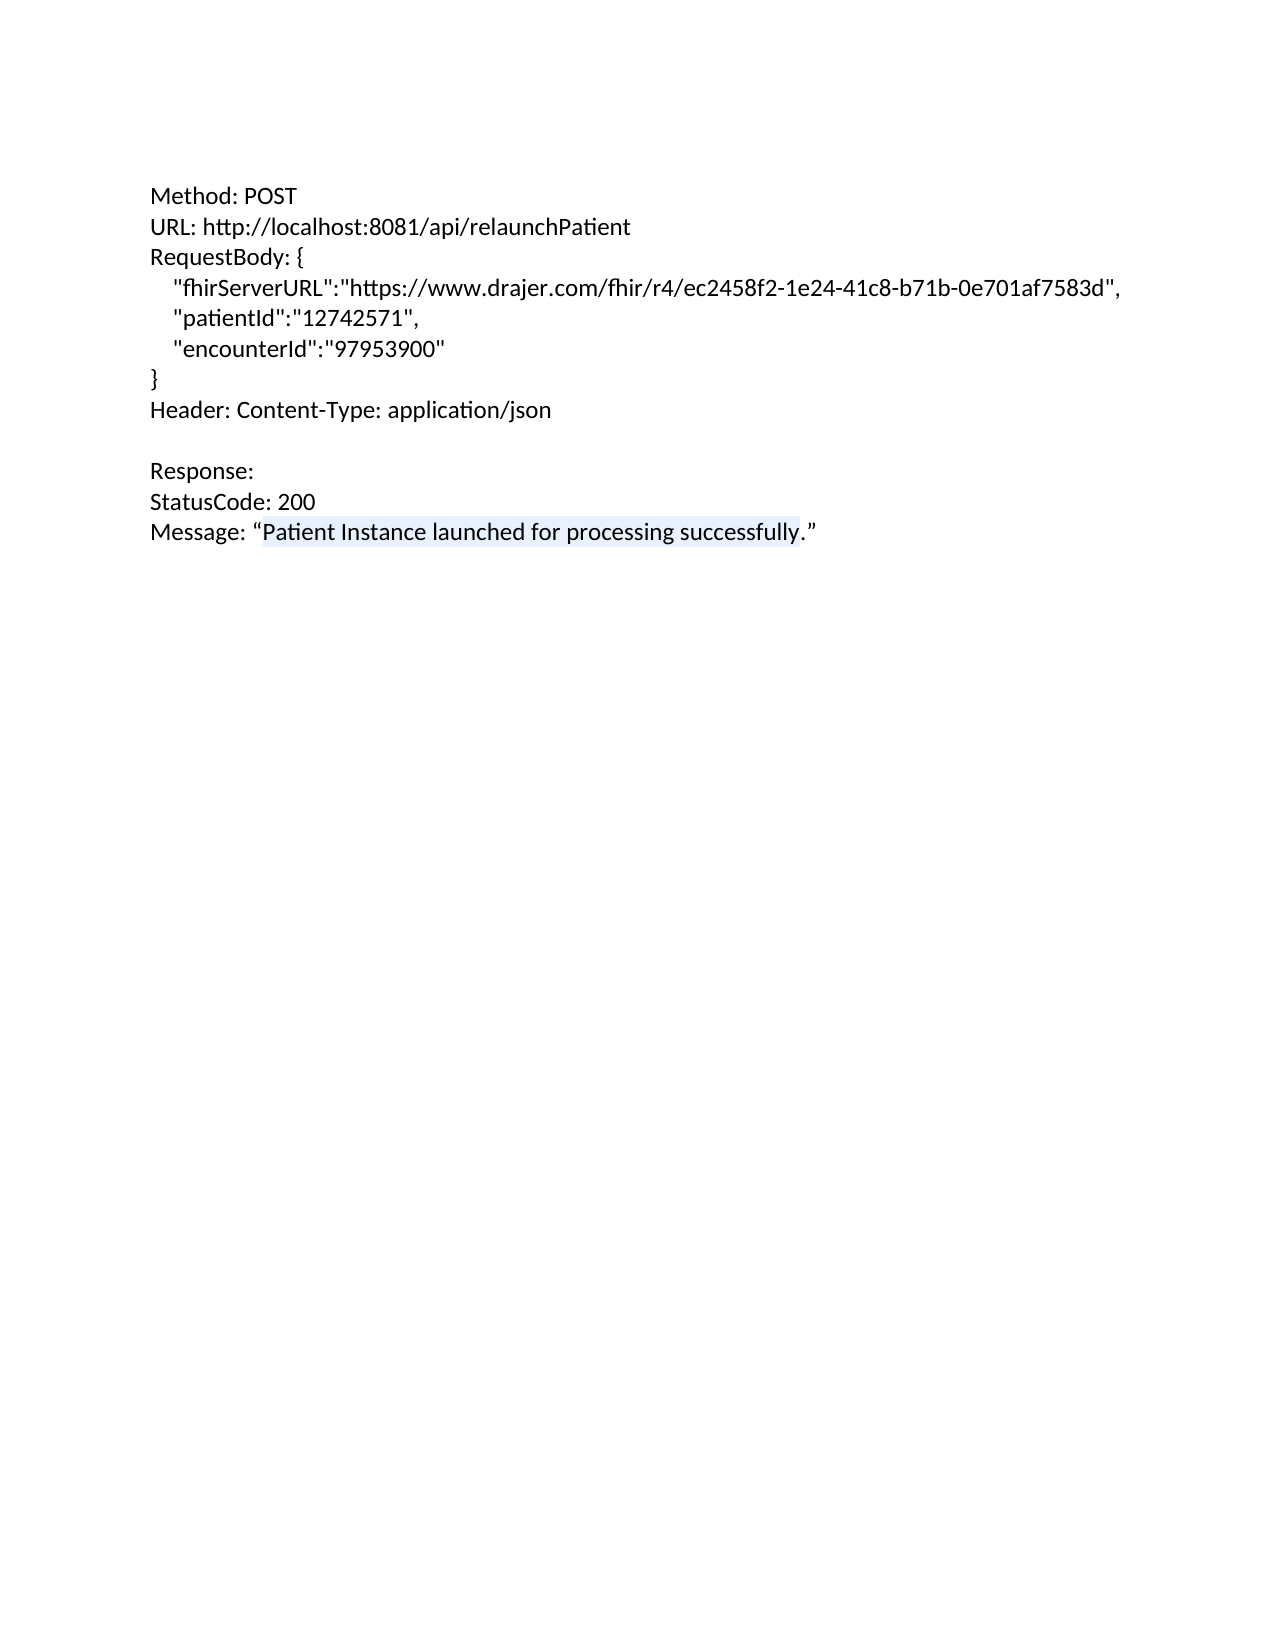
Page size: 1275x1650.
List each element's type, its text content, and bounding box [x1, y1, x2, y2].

text "encounterId":"97953900" [150, 333, 1125, 364]
text "patientId":"12742571", [150, 303, 1125, 333]
text Header: Content-Type: application/json [150, 394, 1125, 425]
text } [150, 364, 1125, 394]
text StatusCode: 200 [150, 486, 1125, 516]
text RequestBody: { [150, 242, 1125, 272]
text Message: “Patient Instance launched for processing successfully.” [800, 516, 1125, 547]
text URL: http://localhost:8081/api/relaunchPatient [150, 211, 1125, 242]
text Response: [150, 455, 1125, 486]
text "fhirServerURL":"https://www.drajer.com/fhir/r4/ec2458f2-1e24-41c8-b71b-0e701af7583d", [150, 272, 1125, 303]
text Method: POST [150, 181, 1125, 211]
